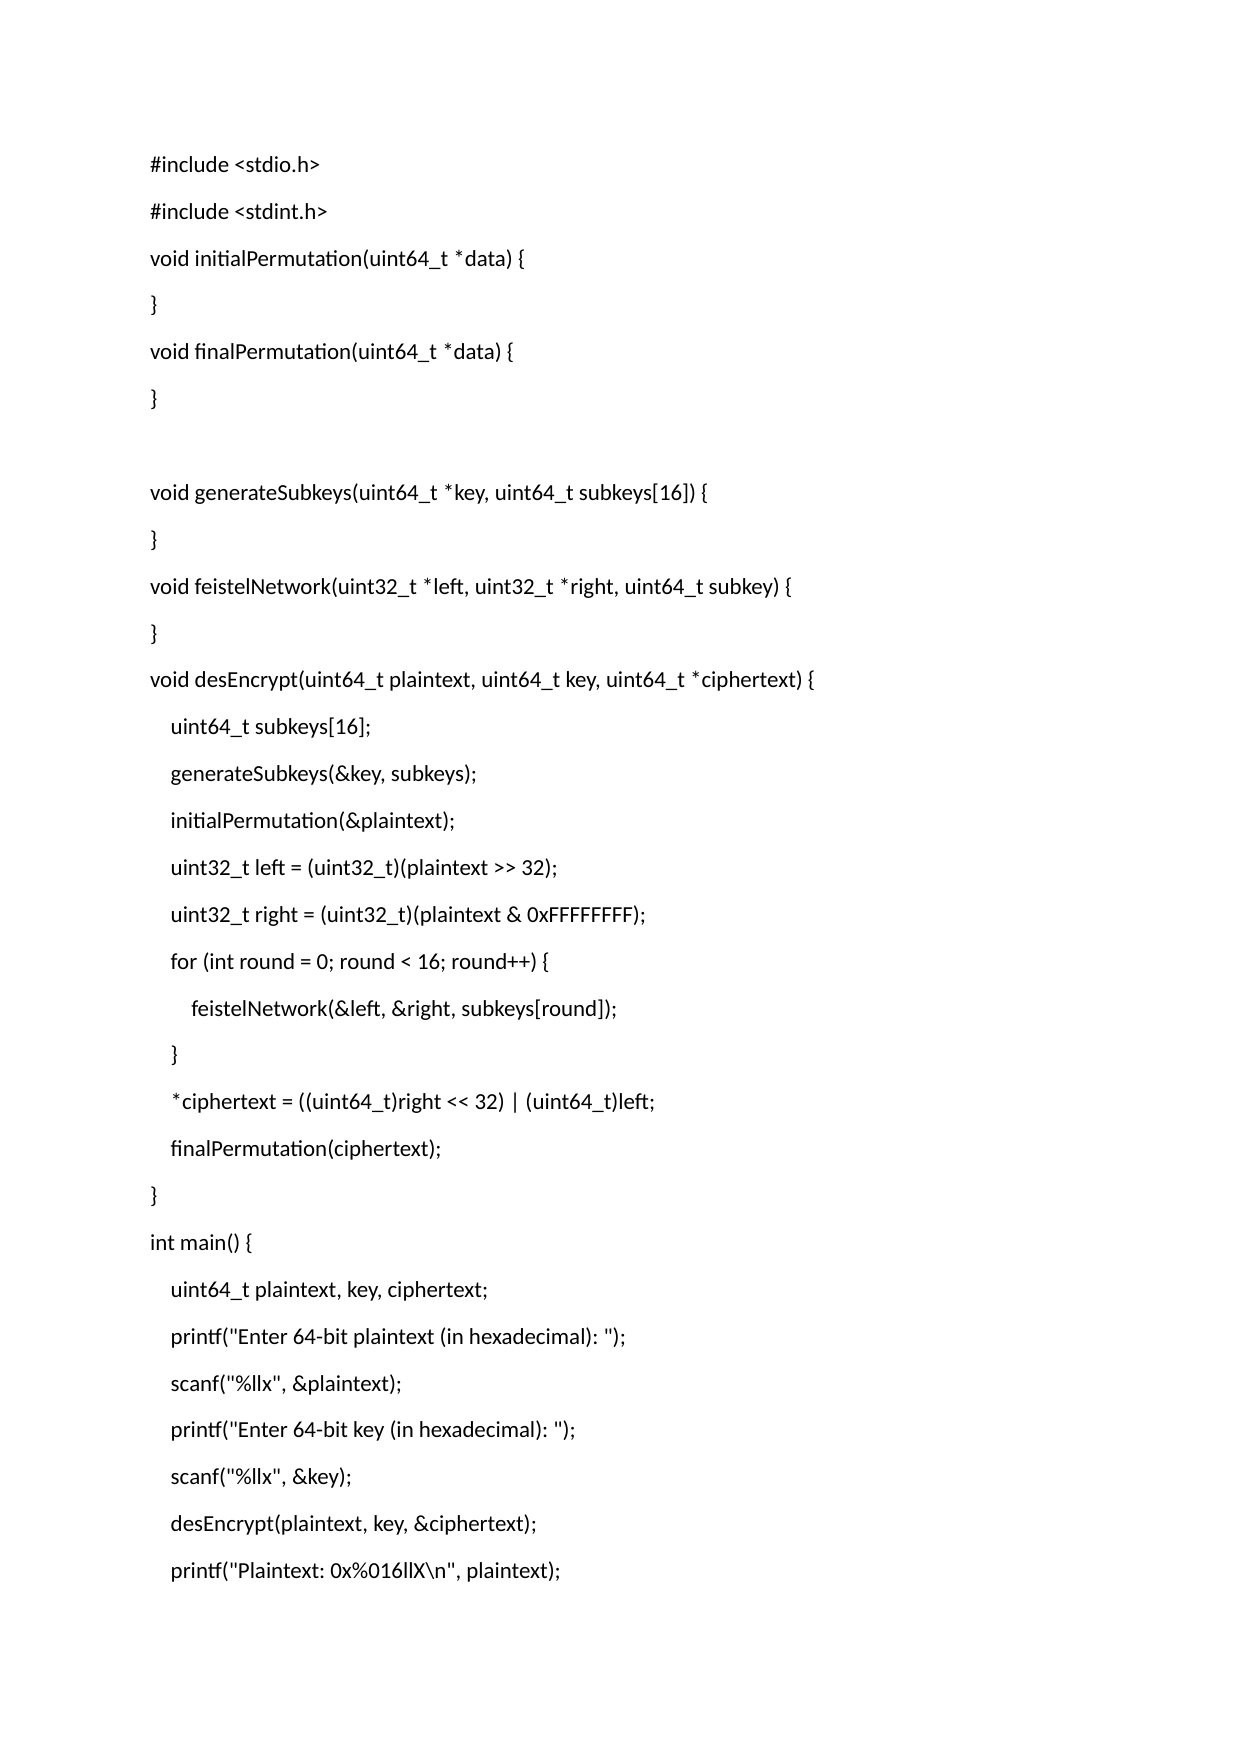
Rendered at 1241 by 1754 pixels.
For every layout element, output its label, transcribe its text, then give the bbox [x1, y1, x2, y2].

text uint32_t right = (uint32_t)(plaintext & 0xFFFFFFFF); [150, 900, 1090, 928]
text #include <stdint.h> [150, 197, 1090, 225]
text int main() { [150, 1228, 1090, 1256]
text uint32_t left = (uint32_t)(plaintext >> 32); [150, 853, 1090, 881]
text void feistelNetwork(uint32_t *left, uint32_t *right, uint64_t subkey) { [150, 572, 1090, 600]
text finalPermutation(ciphertext); [150, 1134, 1090, 1162]
text #include <stdio.h> [150, 150, 1090, 178]
text *ciphertext = ((uint64_t)right << 32) | (uint64_t)left; [150, 1087, 1090, 1116]
text printf("Enter 64-bit plaintext (in hexadecimal): "); [150, 1322, 1090, 1350]
text } [150, 1041, 1090, 1069]
text scanf("%llx", &key); [150, 1462, 1090, 1491]
text void desEncrypt(uint64_t plaintext, uint64_t key, uint64_t *ciphertext) { [150, 666, 1090, 694]
text } [150, 384, 1090, 412]
text initialPermutation(&plaintext); [150, 806, 1090, 834]
text generateSubkeys(&key, subkeys); [150, 759, 1090, 787]
text uint64_t subkeys[16]; [150, 712, 1090, 741]
text feistelNetwork(&left, &right, subkeys[round]); [150, 994, 1090, 1022]
text for (int round = 0; round < 16; round++) { [150, 947, 1090, 975]
text desEncrypt(plaintext, key, &ciphertext); [150, 1509, 1090, 1537]
text printf("Enter 64-bit key (in hexadecimal): "); [150, 1416, 1090, 1444]
text void initialPermutation(uint64_t *data) { [150, 244, 1090, 272]
text printf("Plaintext: 0x%016llX\n", plaintext); [150, 1556, 1090, 1584]
text scanf("%llx", &plaintext); [150, 1369, 1090, 1397]
text void generateSubkeys(uint64_t *key, uint64_t subkeys[16]) { [150, 478, 1090, 506]
text } [150, 525, 1090, 553]
text } [150, 1181, 1090, 1209]
text void finalPermutation(uint64_t *data) { [150, 337, 1090, 366]
text uint64_t plaintext, key, ciphertext; [150, 1275, 1090, 1303]
text } [150, 619, 1090, 647]
text } [150, 291, 1090, 319]
